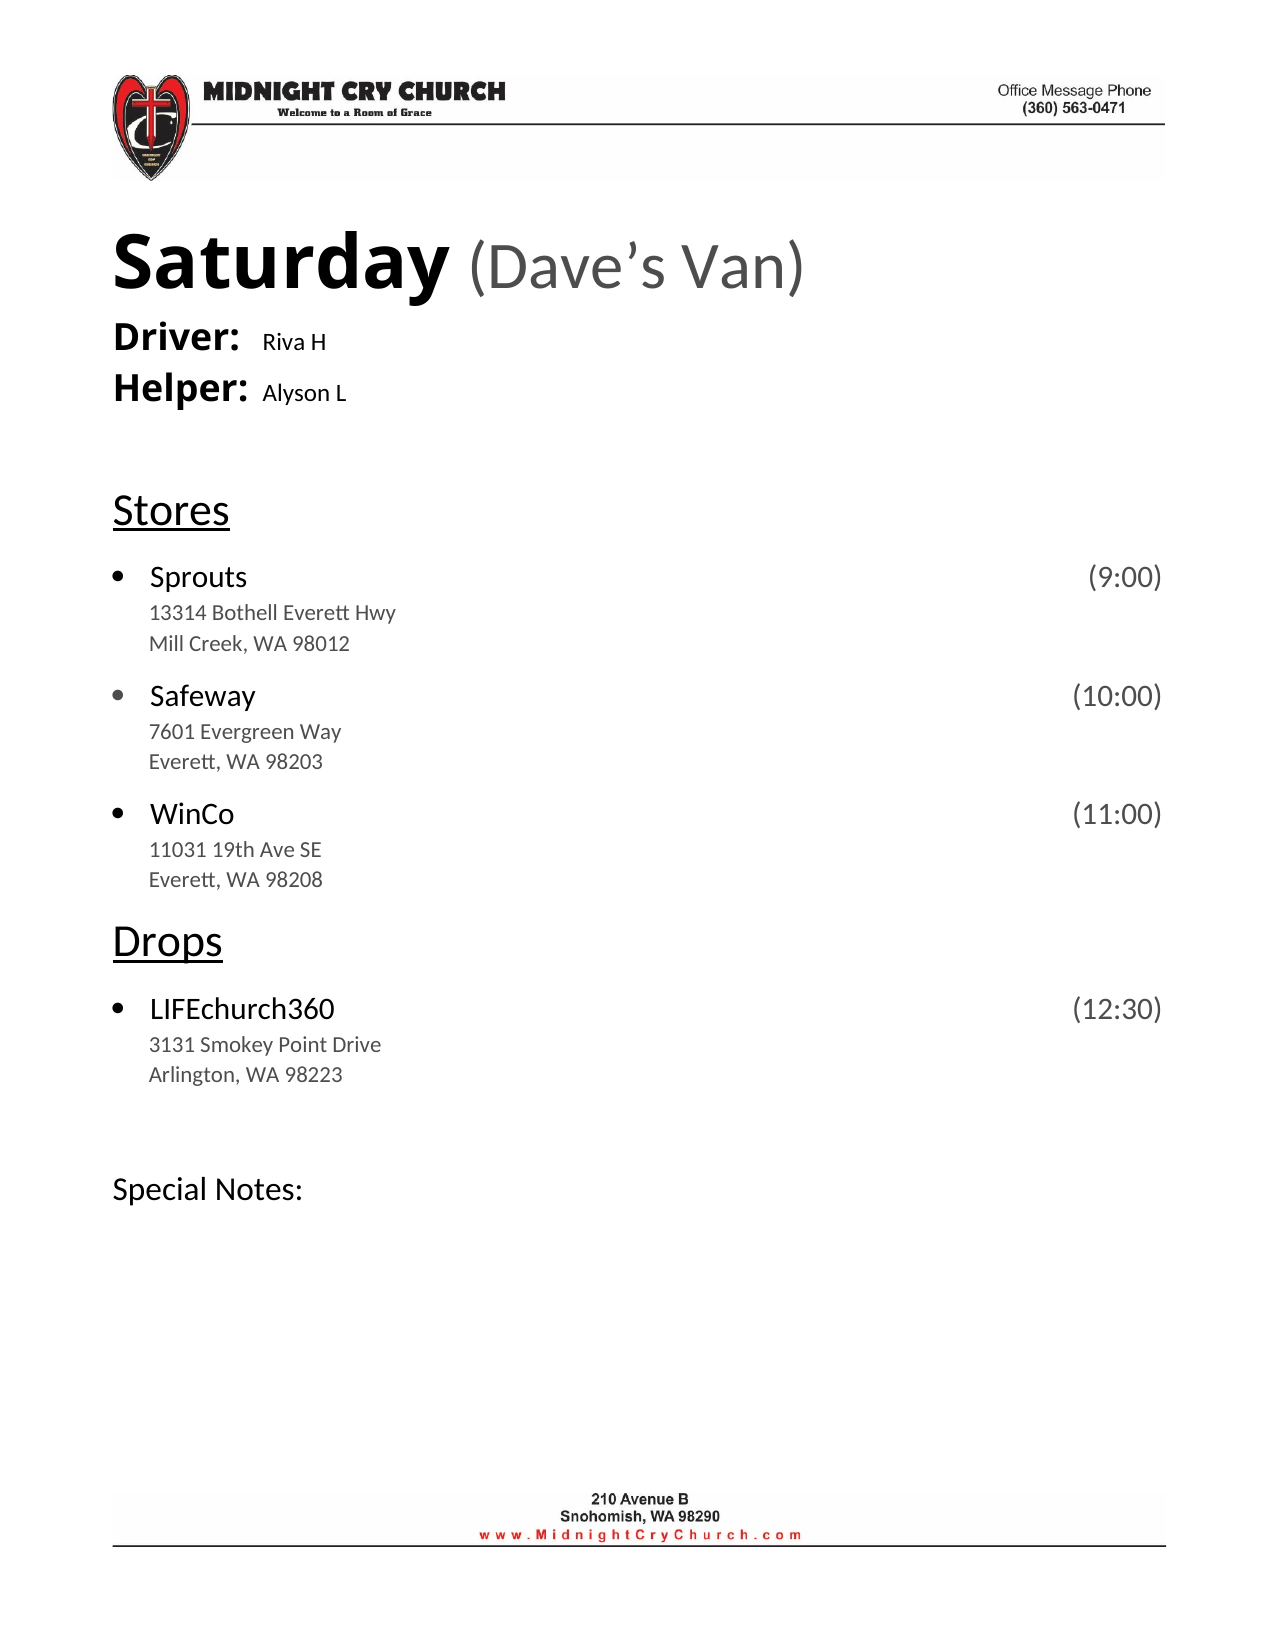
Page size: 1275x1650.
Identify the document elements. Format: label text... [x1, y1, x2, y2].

text Driver: Riva H [112, 311, 1162, 362]
text 13314 Bothell Everett Hwy [112, 598, 1162, 627]
text Special Notes: [112, 1168, 1162, 1209]
text 7601 Evergreen Way [112, 717, 1162, 745]
text Mill Creek, WA 98012 [112, 629, 1162, 657]
text Helper: Alyson L [112, 362, 1162, 413]
list LIFEchurch360 (12:30) [112, 989, 1162, 1027]
text 11031 19th Ave SE [112, 835, 1162, 863]
list Sprouts (9:00) [112, 557, 1162, 596]
text Everett, WA 98203 [112, 747, 1162, 775]
text Arlington, WA 98223 [112, 1060, 1162, 1088]
text Stores [112, 480, 1162, 536]
text Saturday (Dave’s Van) [112, 208, 1162, 311]
picture [112, 1493, 1167, 1547]
text Drops [112, 912, 1162, 968]
list WinCo (11:00) [112, 794, 1162, 832]
picture [112, 75, 1165, 181]
text 3131 Smokey Point Drive [112, 1030, 1162, 1058]
text Everett, WA 98208 [112, 865, 1162, 893]
list Safeway (10:00) [112, 676, 1162, 714]
